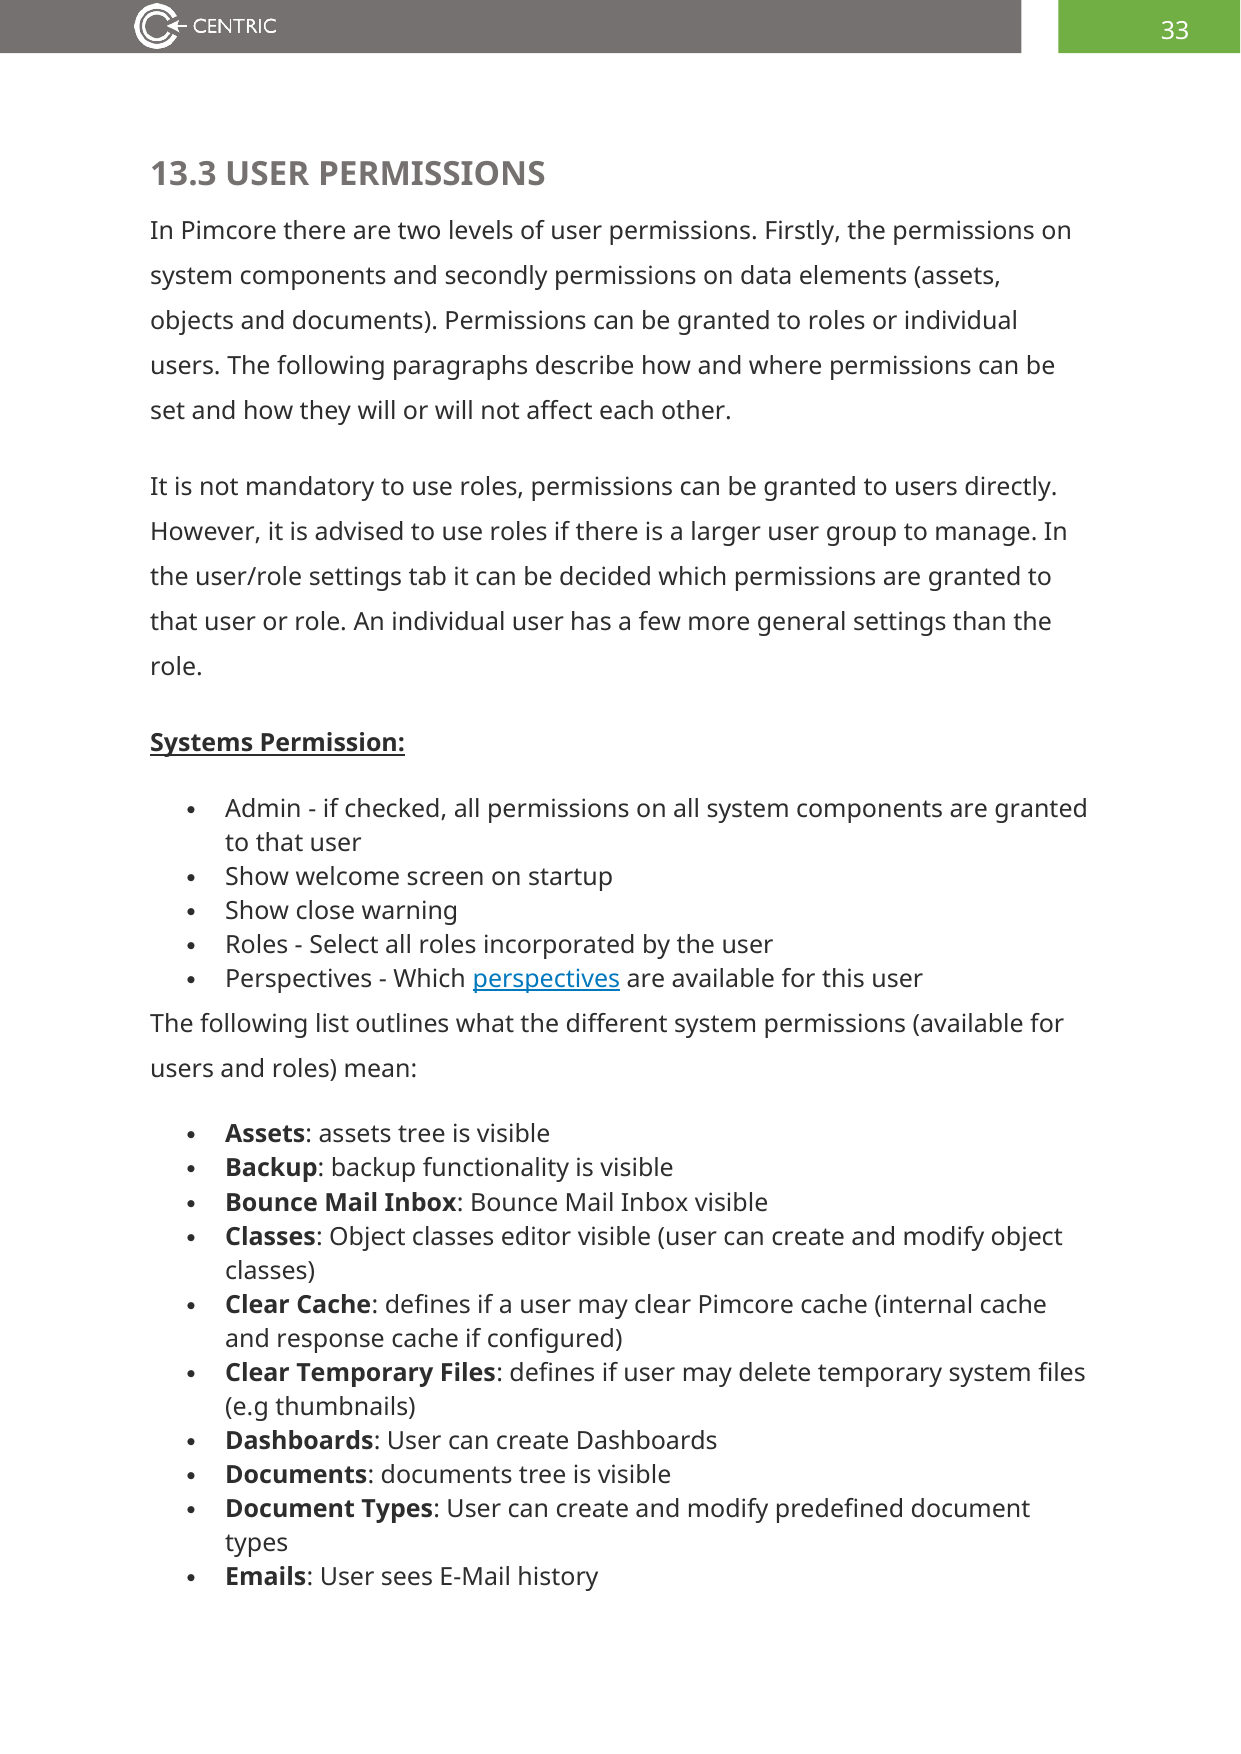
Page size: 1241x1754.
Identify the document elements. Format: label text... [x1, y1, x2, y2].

list Clear Cache: defines if a user may clear Pimcore cache (internal cache and response cache if configured) [187, 1286, 1090, 1354]
picture [134, 3, 276, 49]
list Assets: assets tree is visible [187, 1116, 1090, 1150]
list Perspectives - Which perspectives are available for this user [187, 961, 1090, 995]
text It is not mandatory to use roles, permissions can be granted to users directly. However, it is advised to use roles if there is a larger user group to manage. In the user/role settings tab it can be decided which permissions are granted to that user or role. An individual user has a few more general settings than the role. [150, 458, 1090, 683]
list Show welcome screen on startup [187, 858, 1090, 893]
list Admin - if checked, all permissions on all system components are granted to that user [187, 790, 1090, 858]
list Roles - Select all roles incorporated by the user [187, 927, 1090, 961]
text In Pimcore there are two levels of user permissions. Firstly, the permissions on system components and secondly permissions on data elements (assets, objects and documents). Permissions can be granted to roles or individual users. The following paragraphs describe how and where permissions can be set and how they will or will not affect each other. [150, 202, 1090, 427]
list Bounce Mail Inbox: Bounce Mail Inbox visible [187, 1184, 1090, 1218]
text Systems Permission: [150, 714, 1090, 759]
list Dashboards: User can create Dashboards [187, 1423, 1090, 1457]
list Document Types: User can create and modify predefined document types [187, 1491, 1090, 1559]
list Backup: backup functionality is visible [187, 1150, 1090, 1184]
list Show close warning [187, 893, 1090, 927]
list Documents: documents tree is visible [187, 1457, 1090, 1491]
list Clear Temporary Files: defines if user may delete temporary system files (e.g thumbnails) [187, 1354, 1090, 1423]
subtitle User permissions [150, 150, 1060, 195]
list Emails: User sees E-Mail history [187, 1559, 1090, 1593]
text The following list outlines what the different system permissions (available for users and roles) mean: [150, 995, 1090, 1085]
list Classes: Object classes editor visible (user can create and modify object classes) [187, 1218, 1090, 1286]
